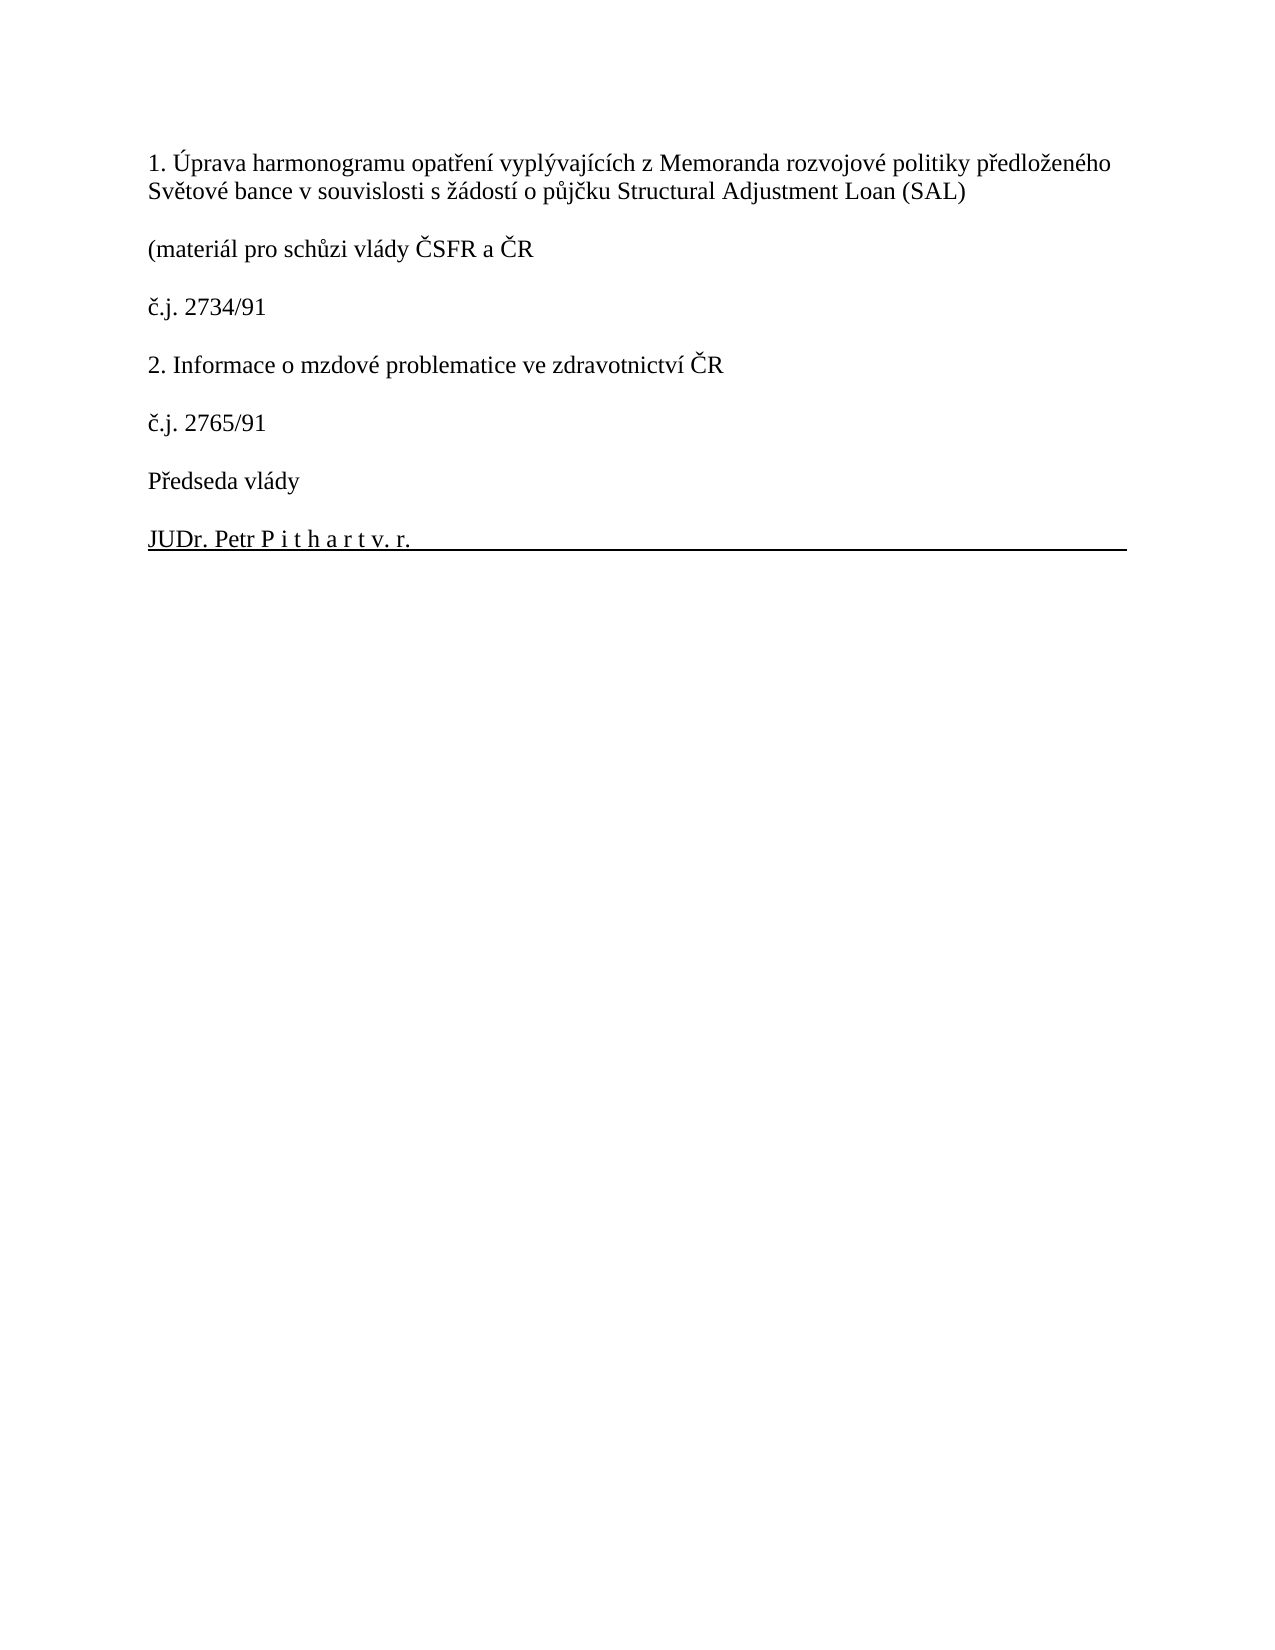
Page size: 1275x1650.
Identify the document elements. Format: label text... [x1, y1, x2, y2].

text Předseda vlády [148, 466, 1127, 495]
text 1. Úprava harmonogramu opatření vyplývajících z Memoranda rozvojové politiky předloženého Světové bance v souvislosti s žádostí o půjčku Structural Adjustment Loan (SAL) [148, 148, 1127, 205]
text JUDr. Petr P i t h a r t v. r. [148, 524, 1127, 549]
text č.j. 2734/91 [148, 292, 1127, 321]
text (materiál pro schůzi vlády ČSFR a ČR [148, 234, 1127, 263]
text č.j. 2765/91 [148, 408, 1127, 437]
text 2. Informace o mzdové problematice ve zdravotnictví ČR [148, 350, 1127, 379]
